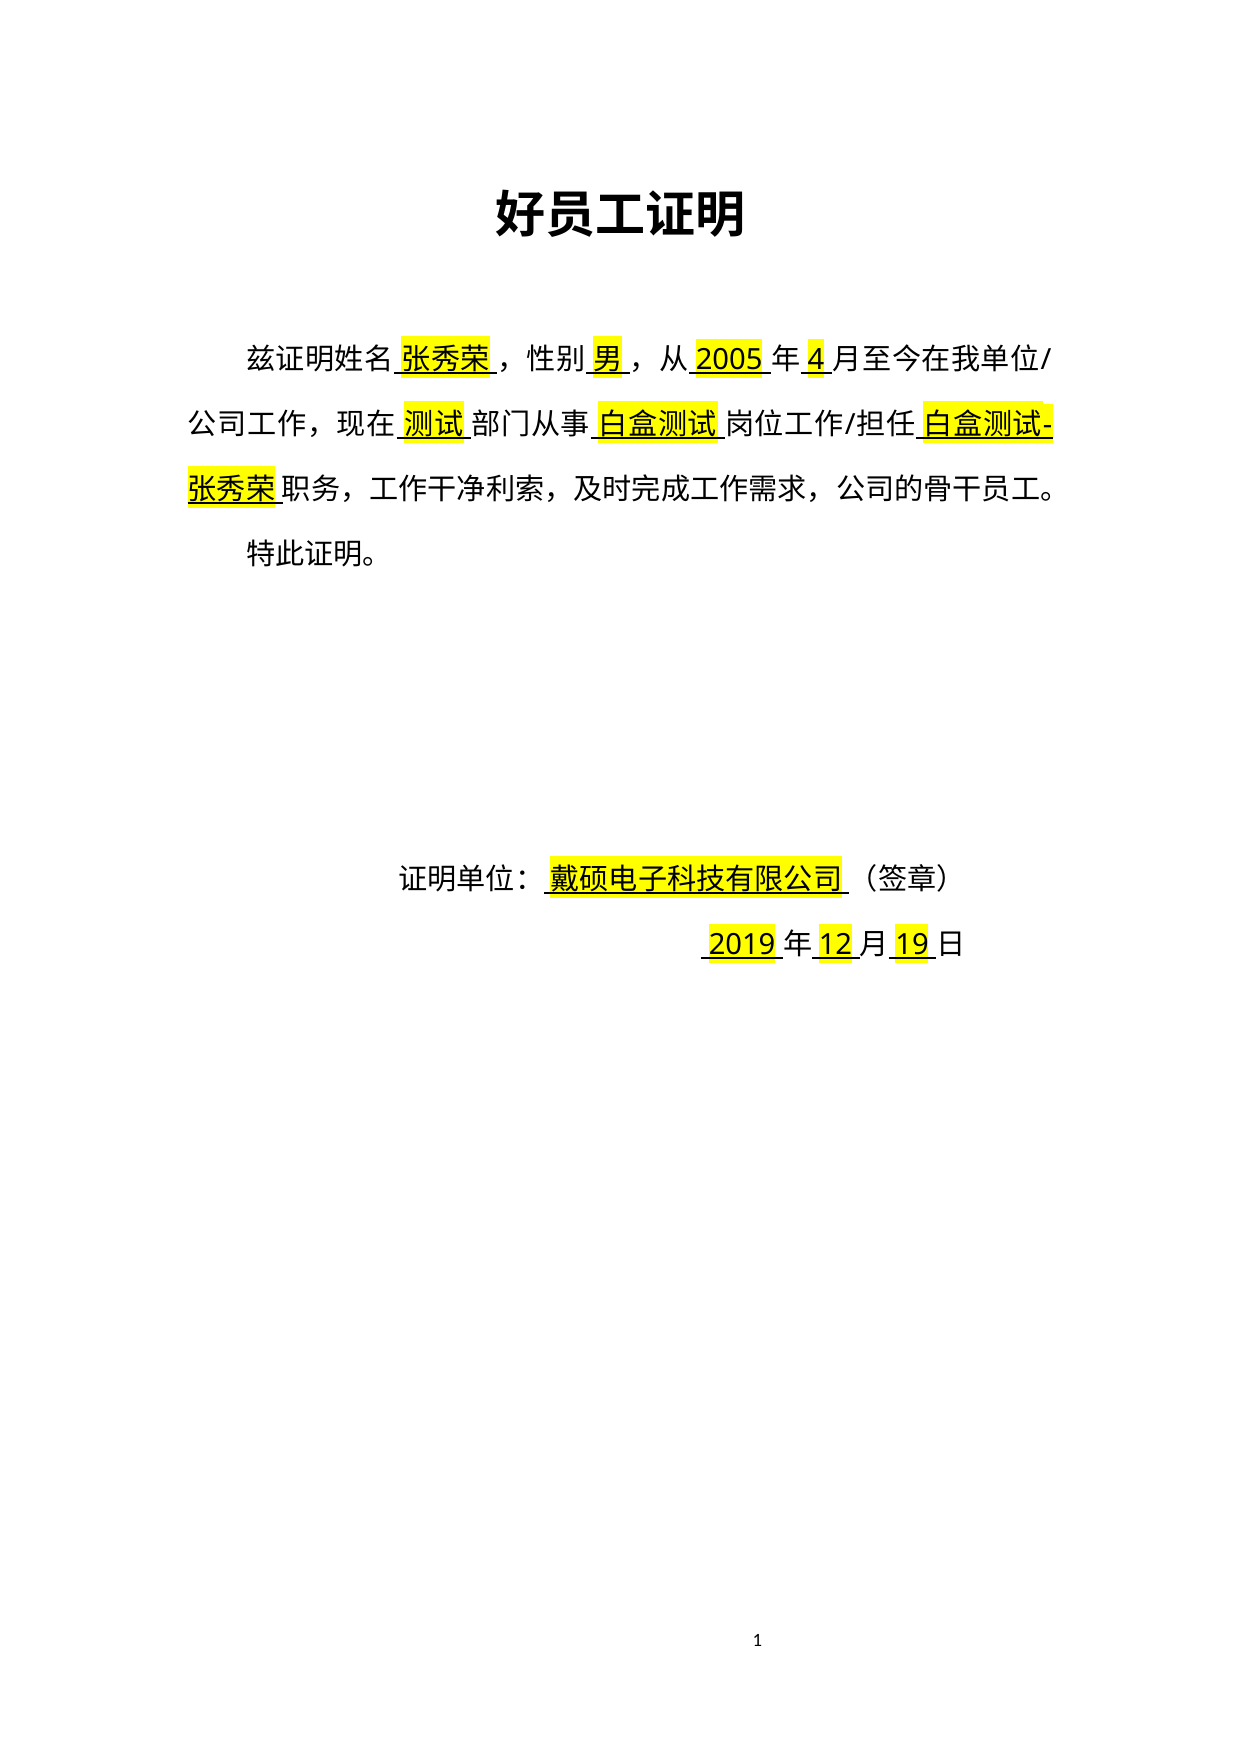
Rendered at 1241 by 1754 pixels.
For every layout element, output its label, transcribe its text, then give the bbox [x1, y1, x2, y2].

text 特此证明。 [187, 519, 1053, 584]
text 兹证明姓名 张秀荣 ，性别 男 ，从 2005 年 4 月至今在我单位/公司工作，现在 测试 部门从事 白盒测试 岗位工作/担任 白盒测试-张秀荣 职务，工作干净利索，及时完成工作需求，公司的骨干员工。 [187, 324, 1053, 519]
text 好员工证明 [187, 162, 1053, 259]
text 证明单位： 戴硕电子科技有限公司 （签章） [187, 844, 965, 909]
text 2019 年 12 月 19 日 [187, 909, 965, 974]
